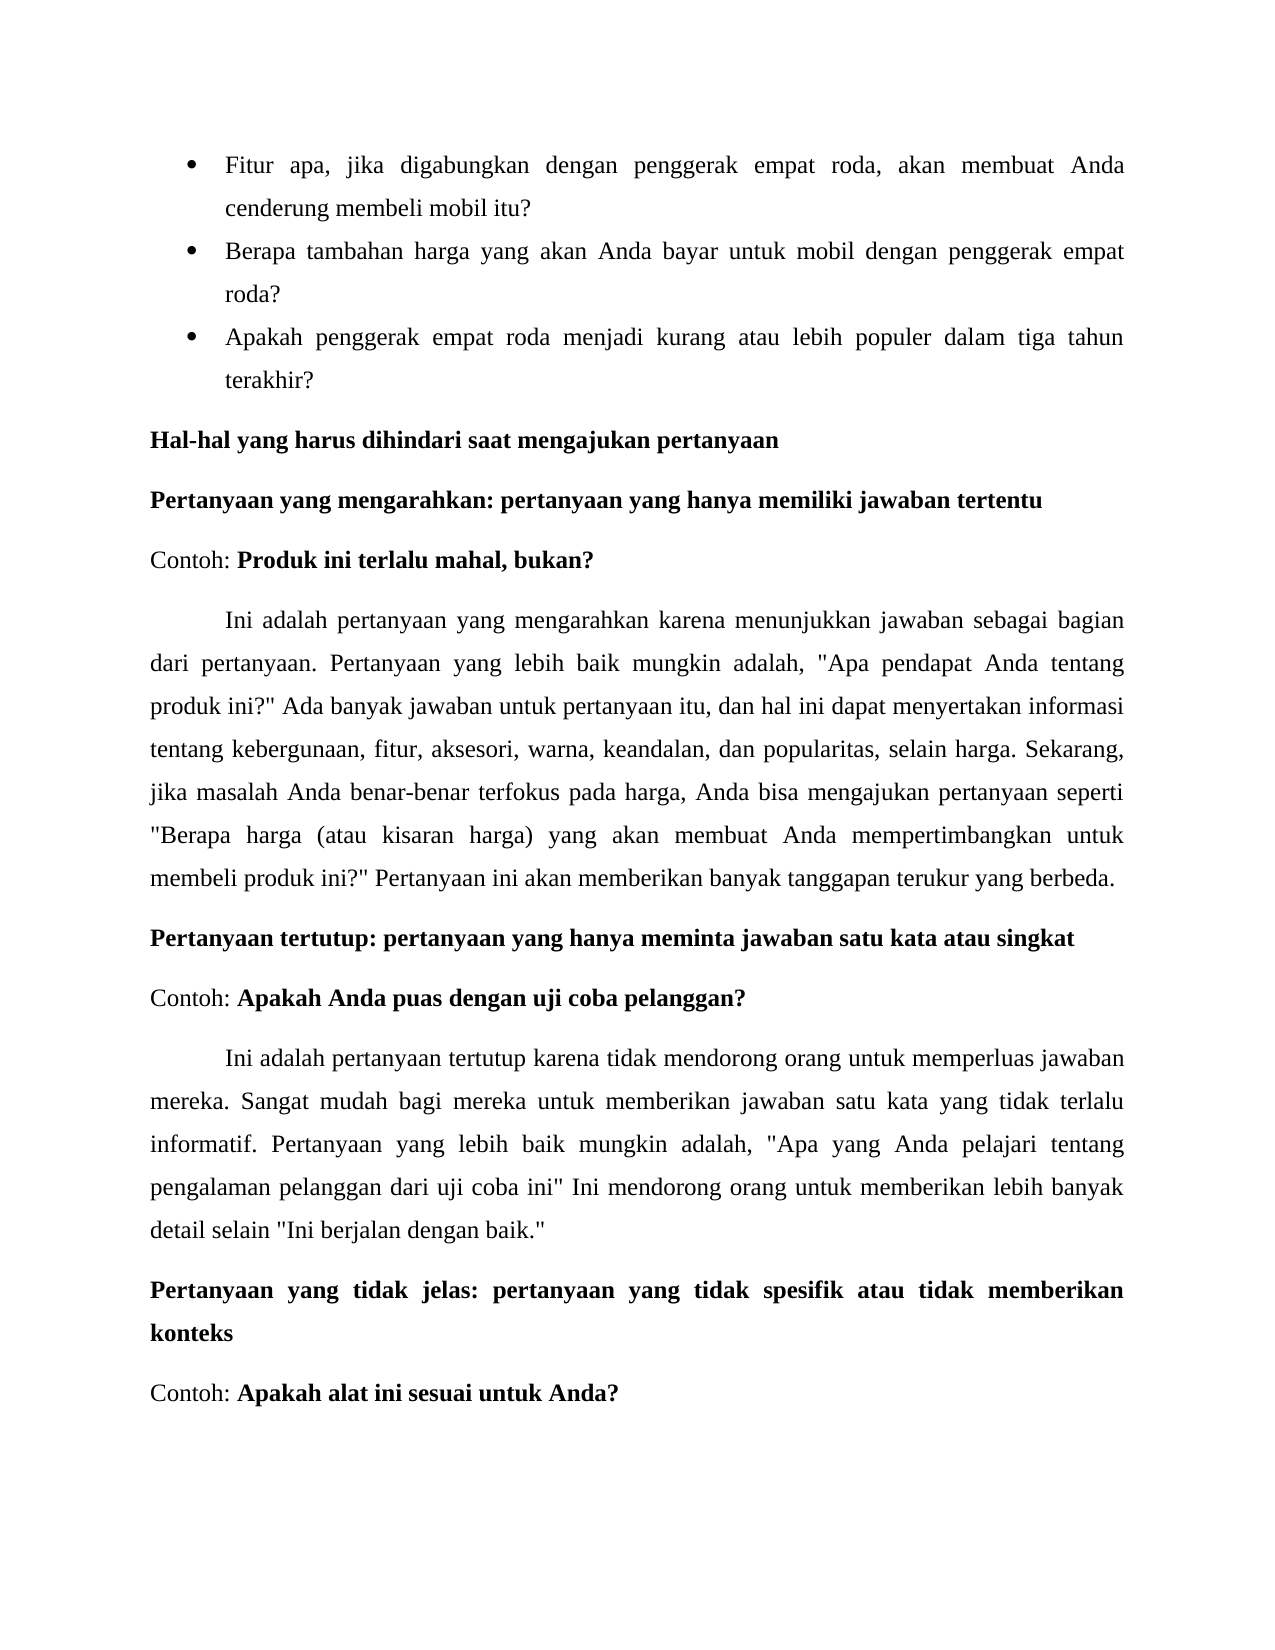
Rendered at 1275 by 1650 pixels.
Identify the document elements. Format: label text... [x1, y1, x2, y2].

text Hal-hal yang harus dihindari saat mengajukan pertanyaan [150, 425, 1125, 454]
text Pertanyaan tertutup: pertanyaan yang hanya meminta jawaban satu kata atau singkat [150, 923, 1125, 952]
text Contoh: Produk ini terlalu mahal, bukan? [150, 545, 1125, 574]
text Pertanyaan yang tidak jelas: pertanyaan yang tidak spesifik atau tidak memberikan konteks [150, 1275, 1125, 1347]
list Apakah penggerak empat roda menjadi kurang atau lebih populer dalam tiga tahun terakhir? [187, 322, 1125, 394]
text Ini adalah pertanyaan tertutup karena tidak mendorong orang untuk memperluas jawaban mereka. Sangat mudah bagi mereka untuk memberikan jawaban satu kata yang tidak terlalu informatif. Pertanyaan yang lebih baik mungkin adalah, "Apa yang Anda pelajari tentang pengalaman pelanggan dari uji coba ini" Ini mendorong orang untuk memberikan lebih banyak detail selain "Ini berjalan dengan baik." [150, 1043, 1125, 1244]
list Fitur apa, jika digabungkan dengan penggerak empat roda, akan membuat Anda cenderung membeli mobil itu? [187, 150, 1125, 222]
text Pertanyaan yang mengarahkan: pertanyaan yang hanya memiliki jawaban tertentu [150, 485, 1125, 514]
text Ini adalah pertanyaan yang mengarahkan karena menunjukkan jawaban sebagai bagian dari pertanyaan. Pertanyaan yang lebih baik mungkin adalah, "Apa pendapat Anda tentang produk ini?" Ada banyak jawaban untuk pertanyaan itu, dan hal ini dapat menyertakan informasi tentang kebergunaan, fitur, aksesori, warna, keandalan, dan popularitas, selain harga. Sekarang, jika masalah Anda benar-benar terfokus pada harga, Anda bisa mengajukan pertanyaan seperti "Berapa harga (atau kisaran harga) yang akan membuat Anda mempertimbangkan untuk membeli produk ini?" Pertanyaan ini akan memberikan banyak tanggapan terukur yang berbeda. [150, 605, 1125, 892]
text Contoh: Apakah Anda puas dengan uji coba pelanggan? [150, 983, 1125, 1012]
text Contoh: Apakah alat ini sesuai untuk Anda? [150, 1378, 1125, 1407]
list Berapa tambahan harga yang akan Anda bayar untuk mobil dengan penggerak empat roda? [187, 236, 1125, 308]
